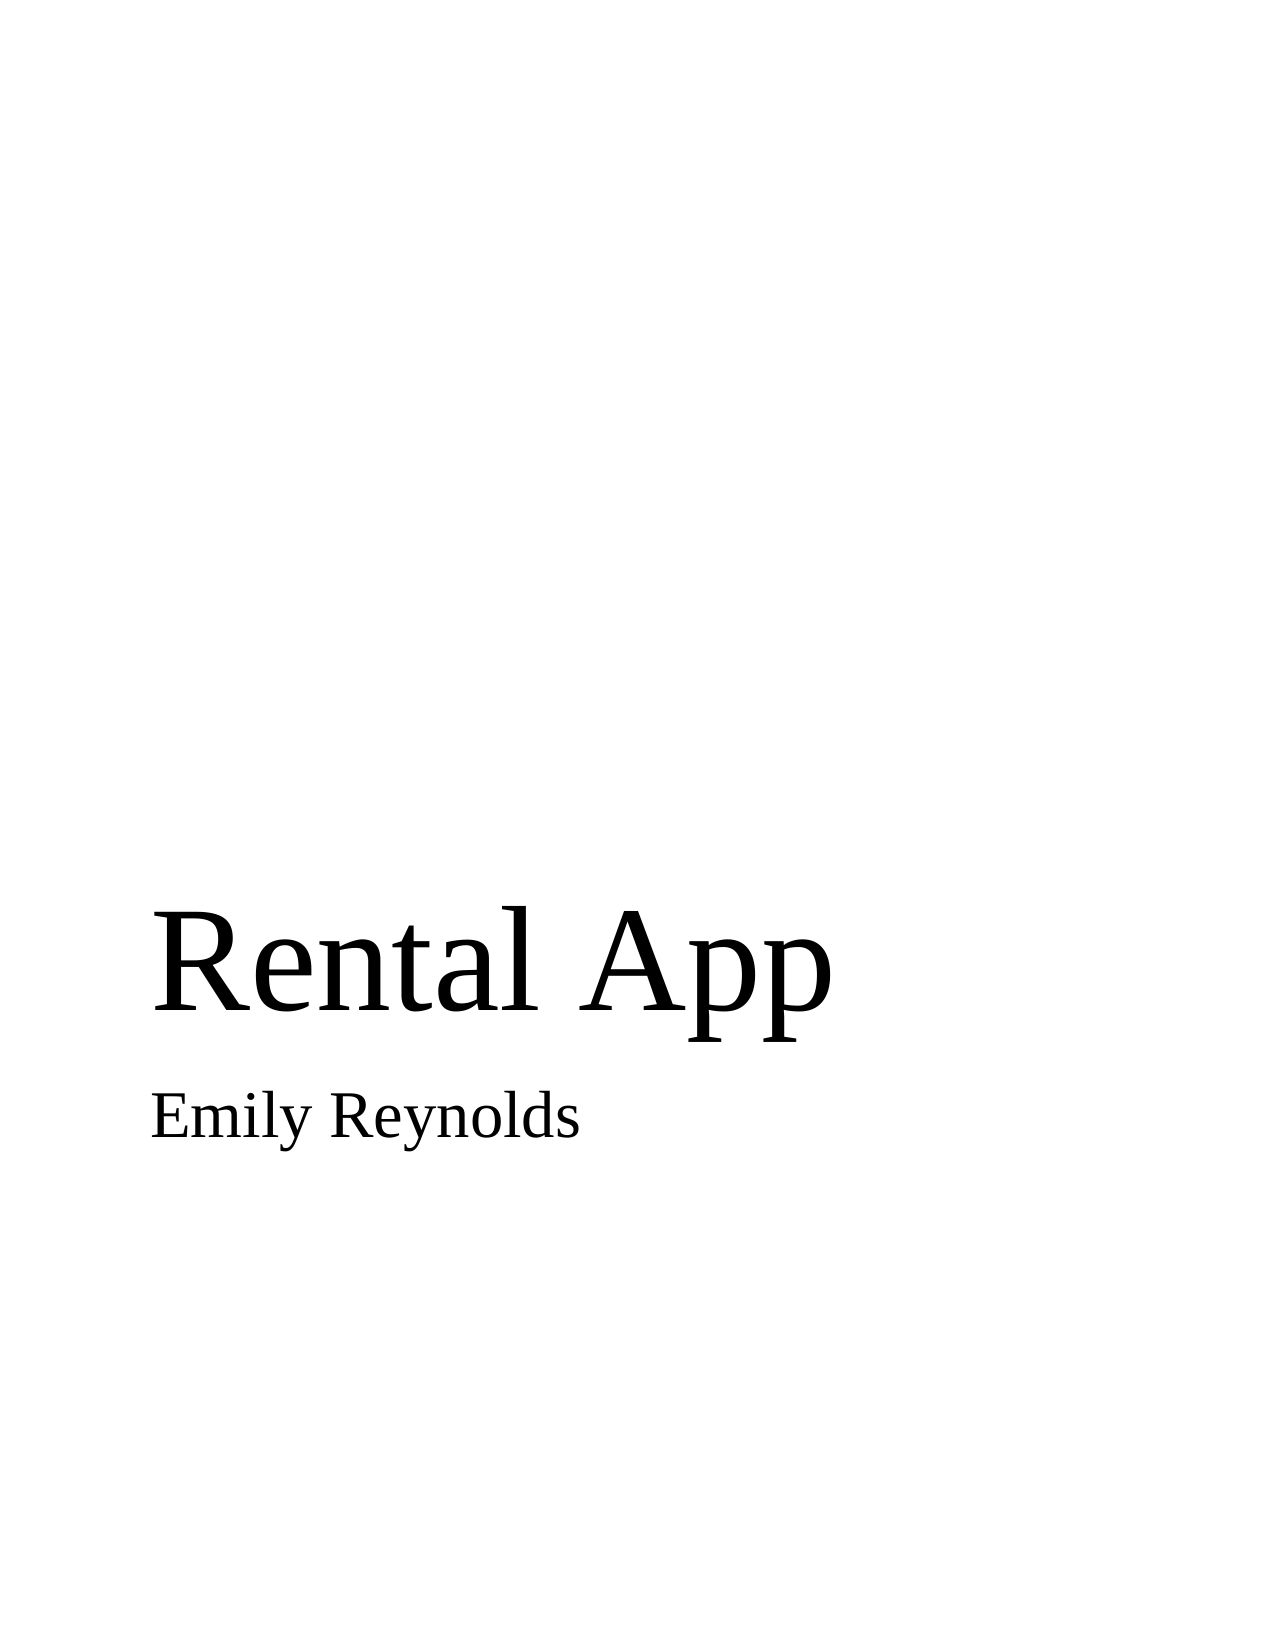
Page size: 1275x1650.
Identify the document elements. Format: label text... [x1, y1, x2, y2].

text Rental App [150, 870, 1147, 1042]
text Emily Reynolds [150, 1076, 1147, 1152]
